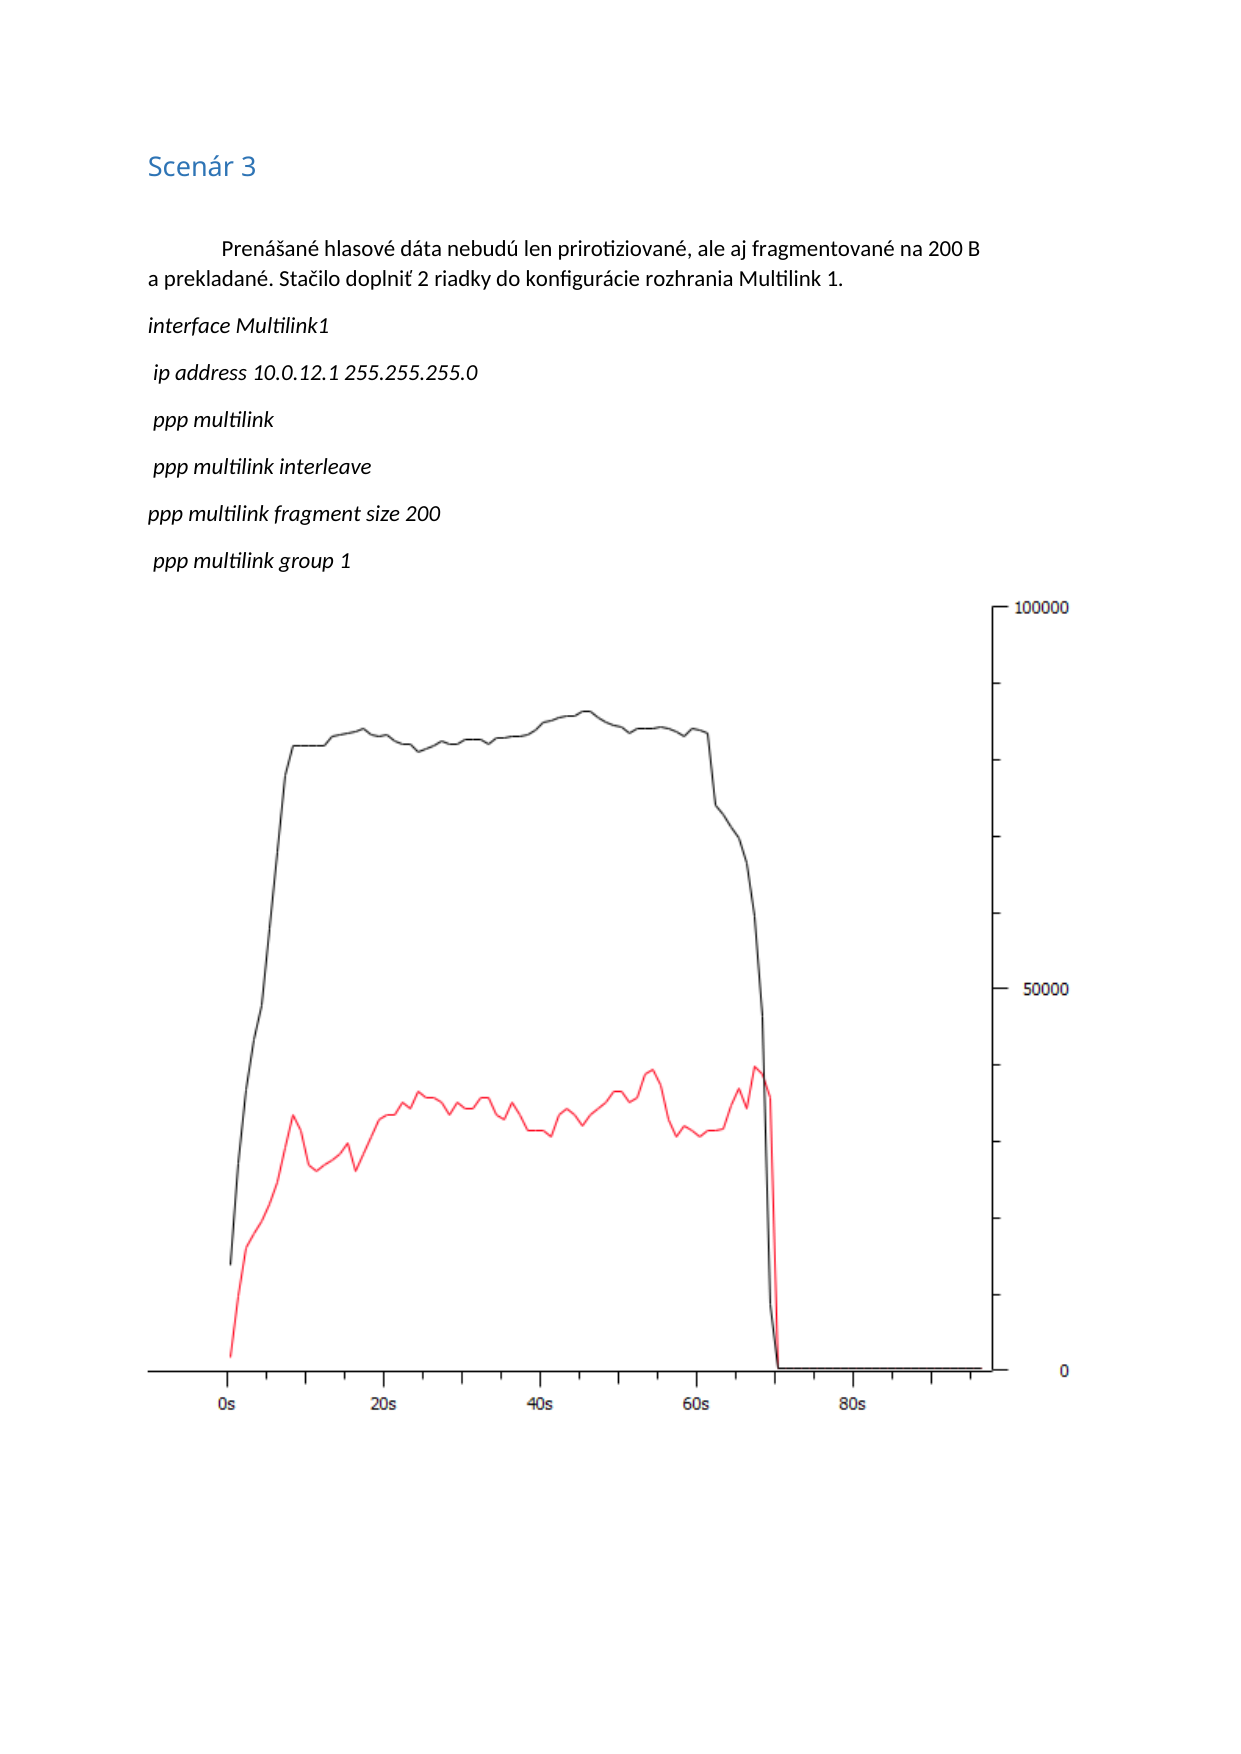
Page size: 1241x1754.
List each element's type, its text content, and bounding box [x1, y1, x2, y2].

text ppp multilink fragment size 200 [148, 499, 1093, 527]
text ppp multilink group 1 [148, 546, 1093, 574]
picture [147, 592, 1078, 1421]
subtitle Scenár 3 [148, 148, 1093, 184]
text Prenášané hlasové dáta nebudú len prirotiziované, ale aj fragmentované na 200 B a prekladané. Stačilo doplniť 2 riadky do konfigurácie rozhrania Multilink 1. [148, 234, 1093, 292]
text ip address 10.0.12.1 255.255.255.0 [148, 358, 1093, 386]
text ppp multilink [148, 405, 1093, 433]
text interface Multilink1 [148, 311, 1093, 339]
text ppp multilink interleave [148, 452, 1093, 480]
